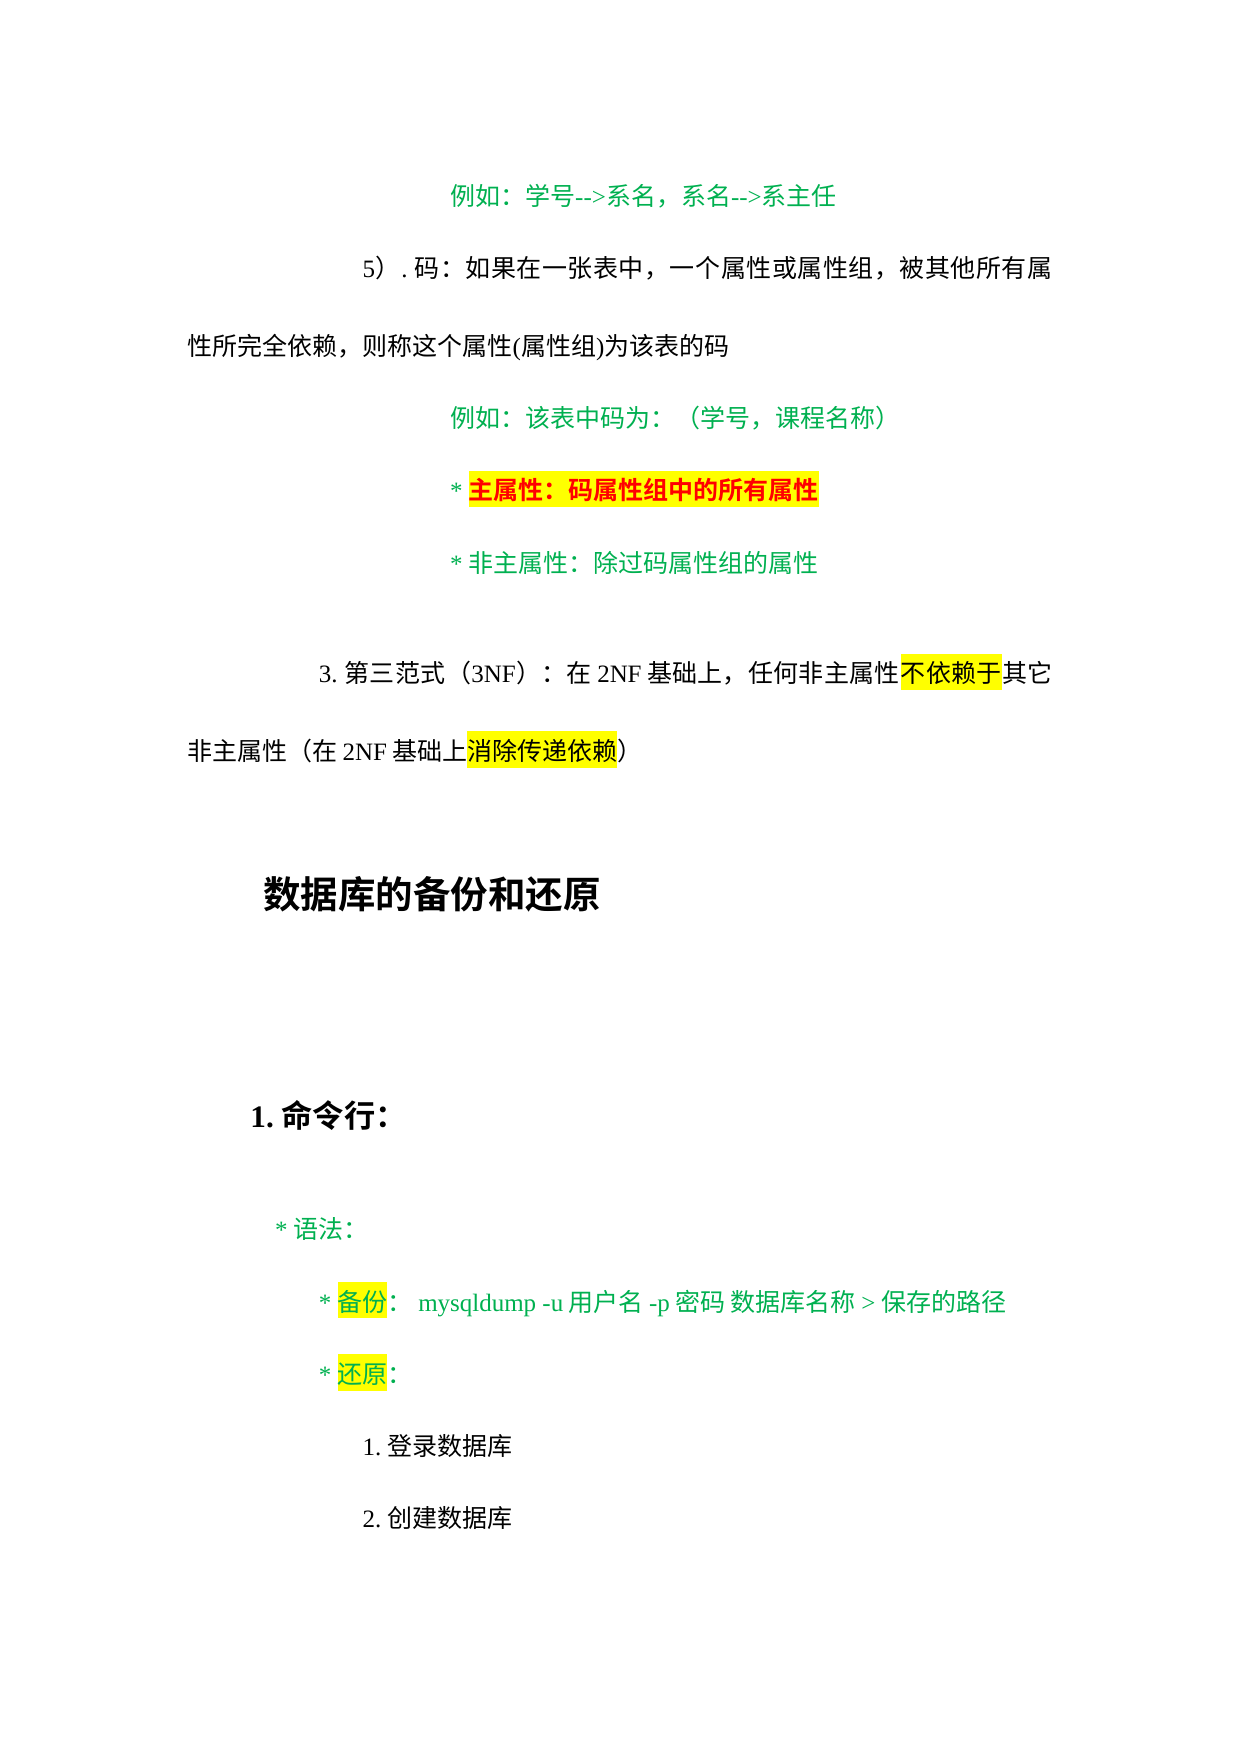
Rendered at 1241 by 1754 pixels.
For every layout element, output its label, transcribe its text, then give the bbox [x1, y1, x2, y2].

text 3. 第三范式（3NF）：在2NF基础上，任何非主属性不依赖于其它非主属性（在2NF基础上消除传递依赖） [187, 639, 1053, 782]
text * 备份： mysqldump -u用户名 -p密码 数据库名称 > 保存的路径 [187, 1268, 1053, 1333]
text 1. 登录数据库 [187, 1412, 1053, 1477]
text 2. 创建数据库 [187, 1484, 1053, 1549]
text 5）. 码：如果在一张表中，一个属性或属性组，被其他所有属性所完全依赖，则称这个属性(属性组)为该表的码 [187, 234, 1053, 377]
text 例如：学号-->系名，系名-->系主任 [187, 162, 1053, 227]
text * 语法： [187, 1196, 1053, 1261]
text 例如：该表中码为：（学号，课程名称） [187, 384, 1053, 449]
text * 还原： [187, 1340, 1053, 1405]
subtitle 数据库的备份和还原 [187, 860, 1053, 925]
text * 非主属性：除过码属性组的属性 [187, 529, 1053, 594]
subtitle 1. 命令行： [187, 1082, 1053, 1147]
text * 主属性：码属性组中的所有属性 [187, 456, 1053, 521]
